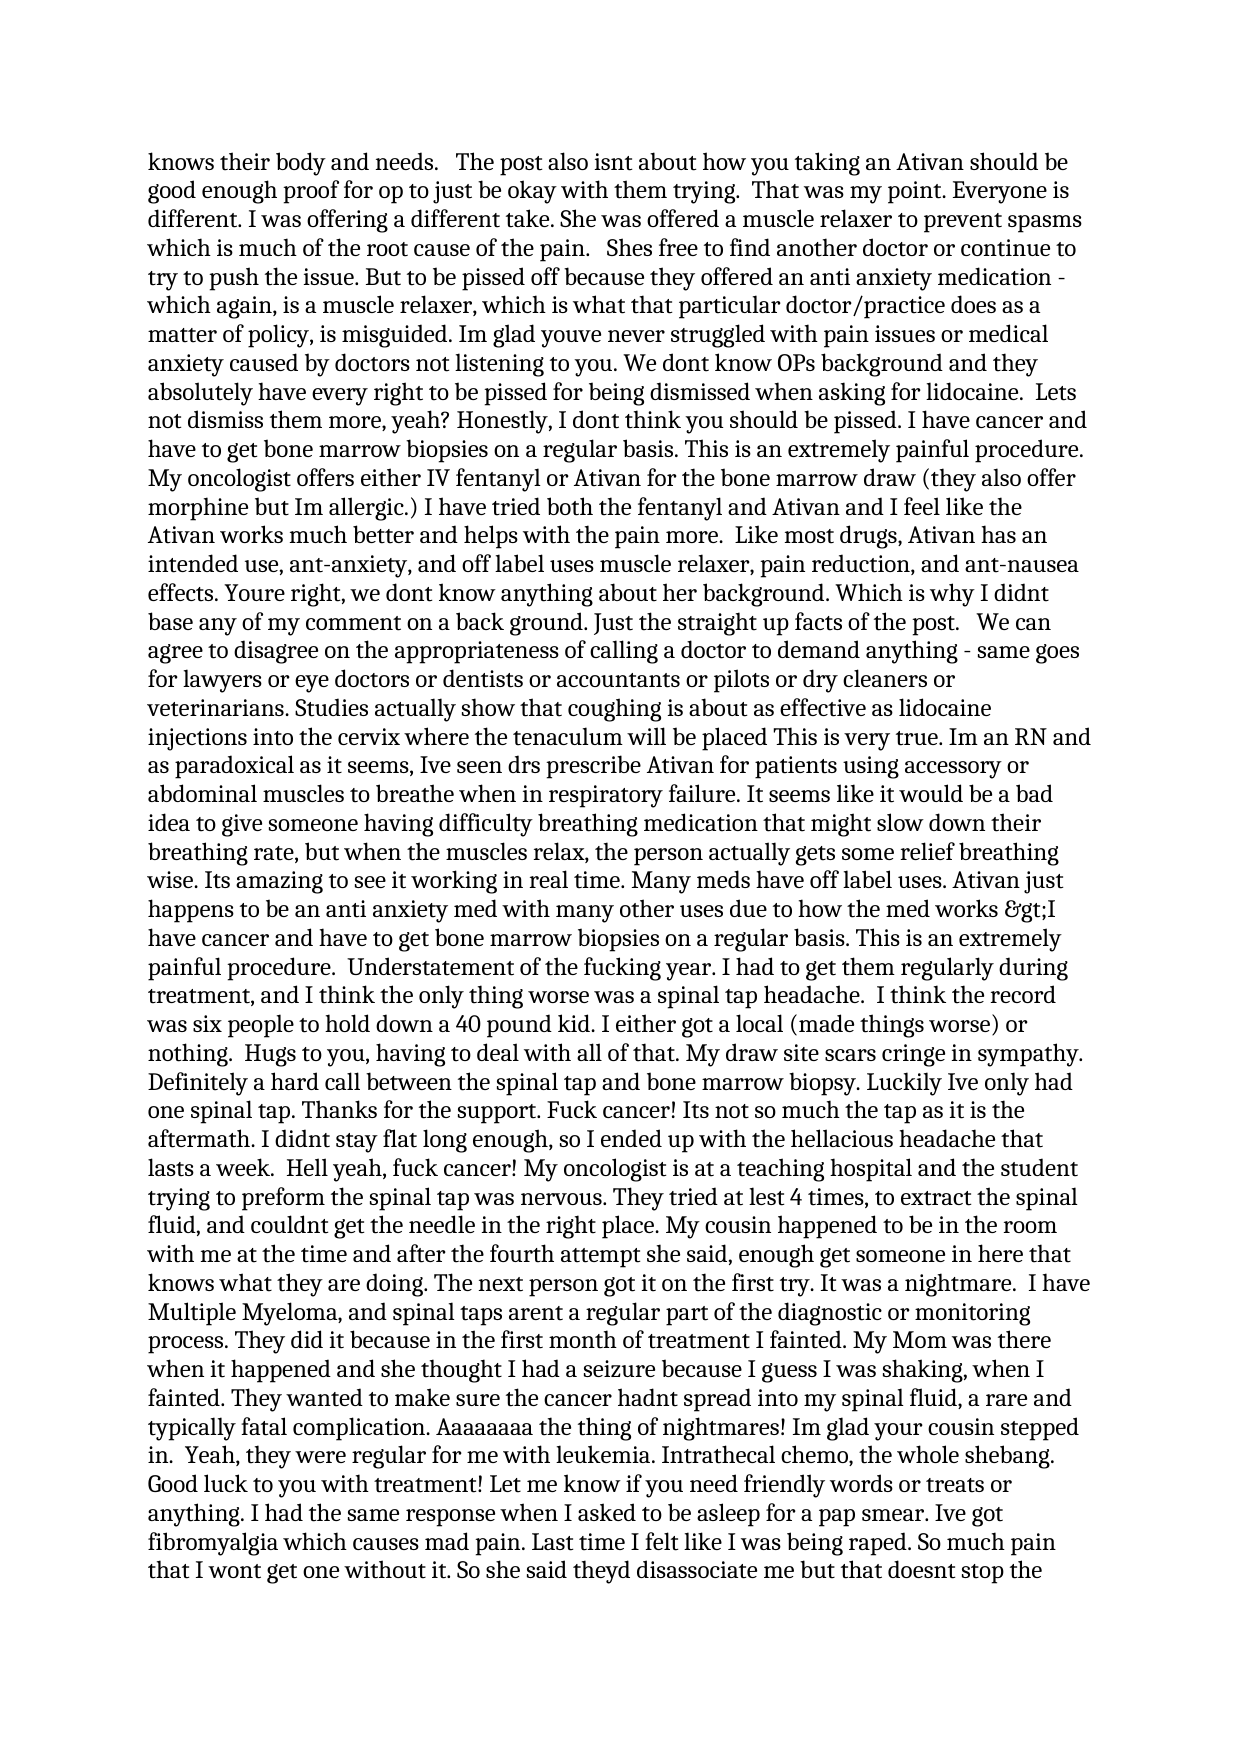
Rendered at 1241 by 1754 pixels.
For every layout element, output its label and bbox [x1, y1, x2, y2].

text [148, 148, 1093, 1585]
